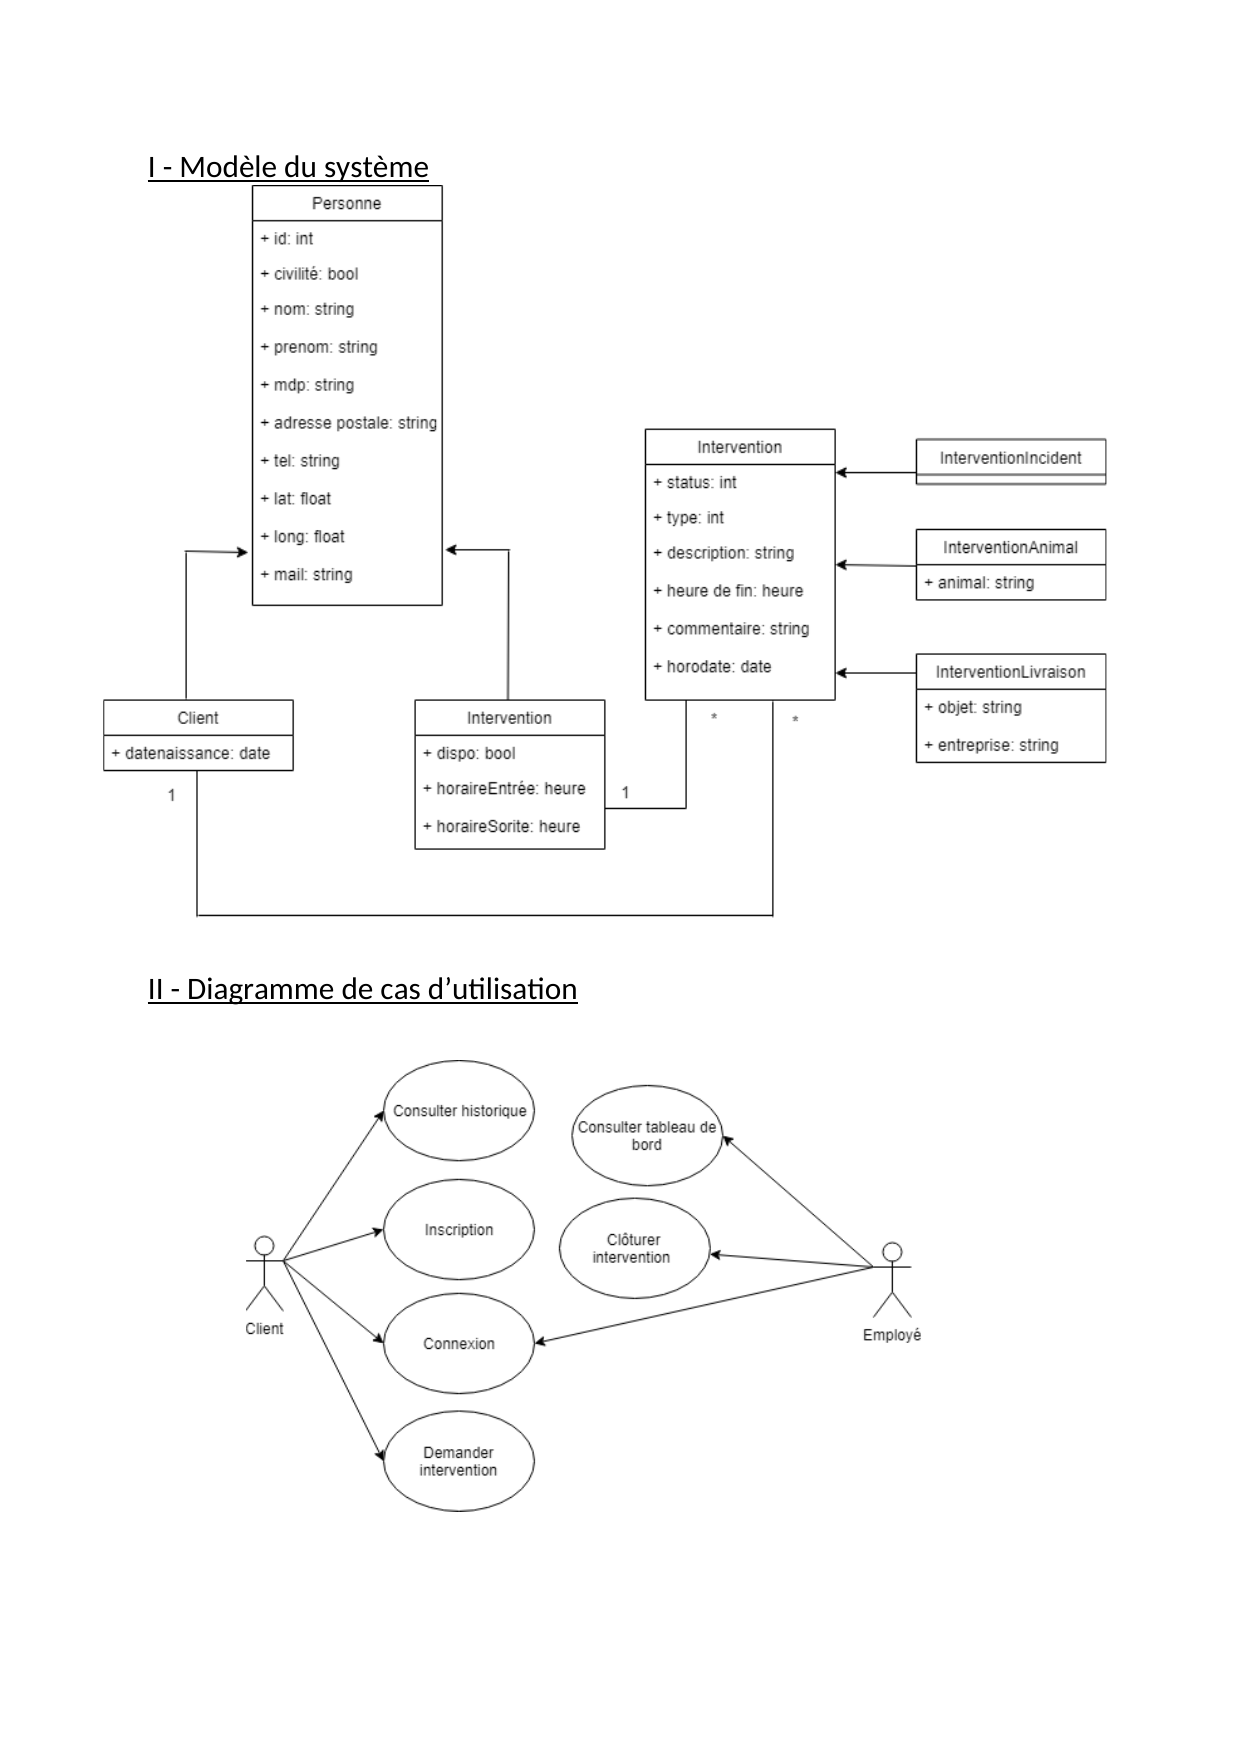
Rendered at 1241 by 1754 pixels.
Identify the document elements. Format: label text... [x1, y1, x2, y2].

picture [246, 1060, 922, 1512]
subtitle I - Modèle du système [148, 148, 1150, 186]
picture [103, 185, 1107, 919]
subtitle II - Diagramme de cas d’utilisation [148, 969, 1150, 1007]
